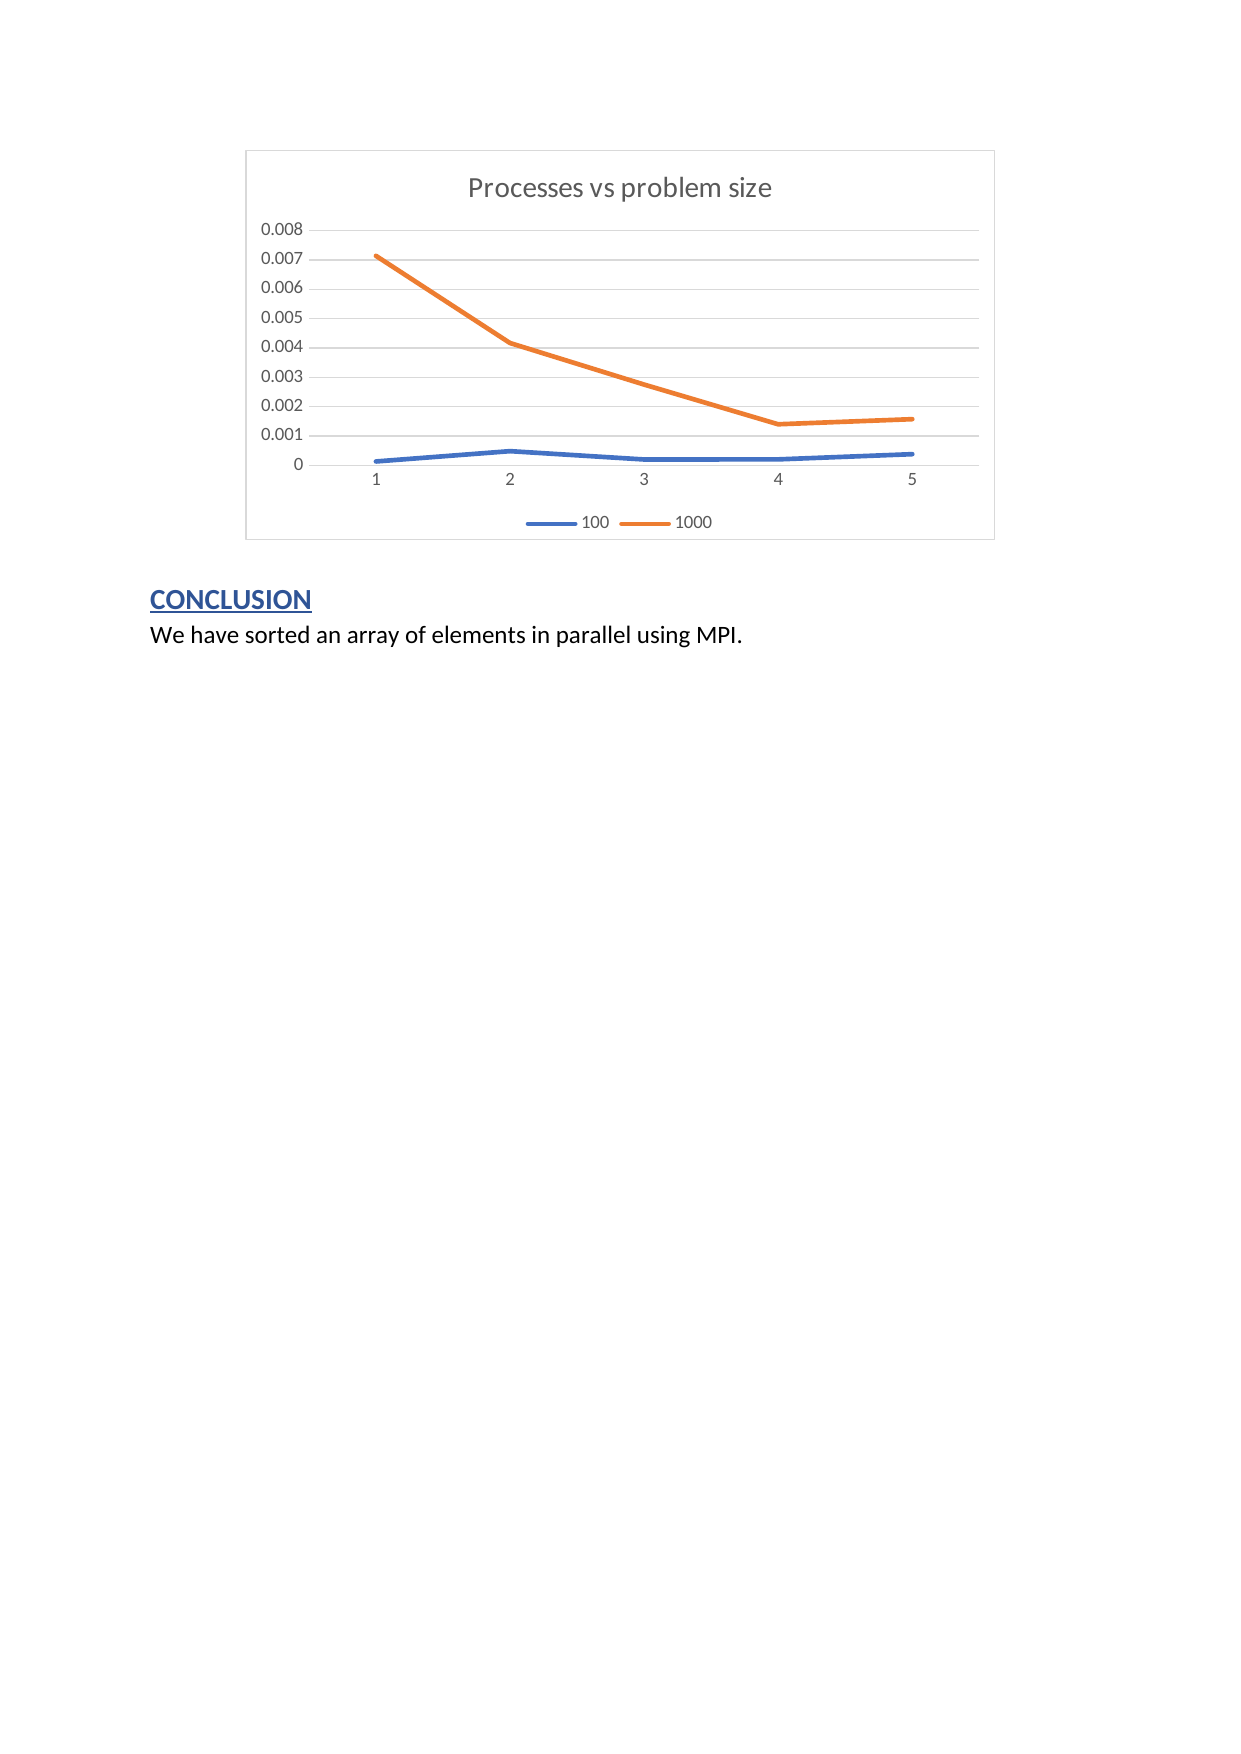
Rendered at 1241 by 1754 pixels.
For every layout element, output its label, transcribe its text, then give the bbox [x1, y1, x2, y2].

text We have sorted an array of elements in parallel using MPI. [150, 619, 1090, 650]
text CONCLUSION [150, 581, 1090, 616]
